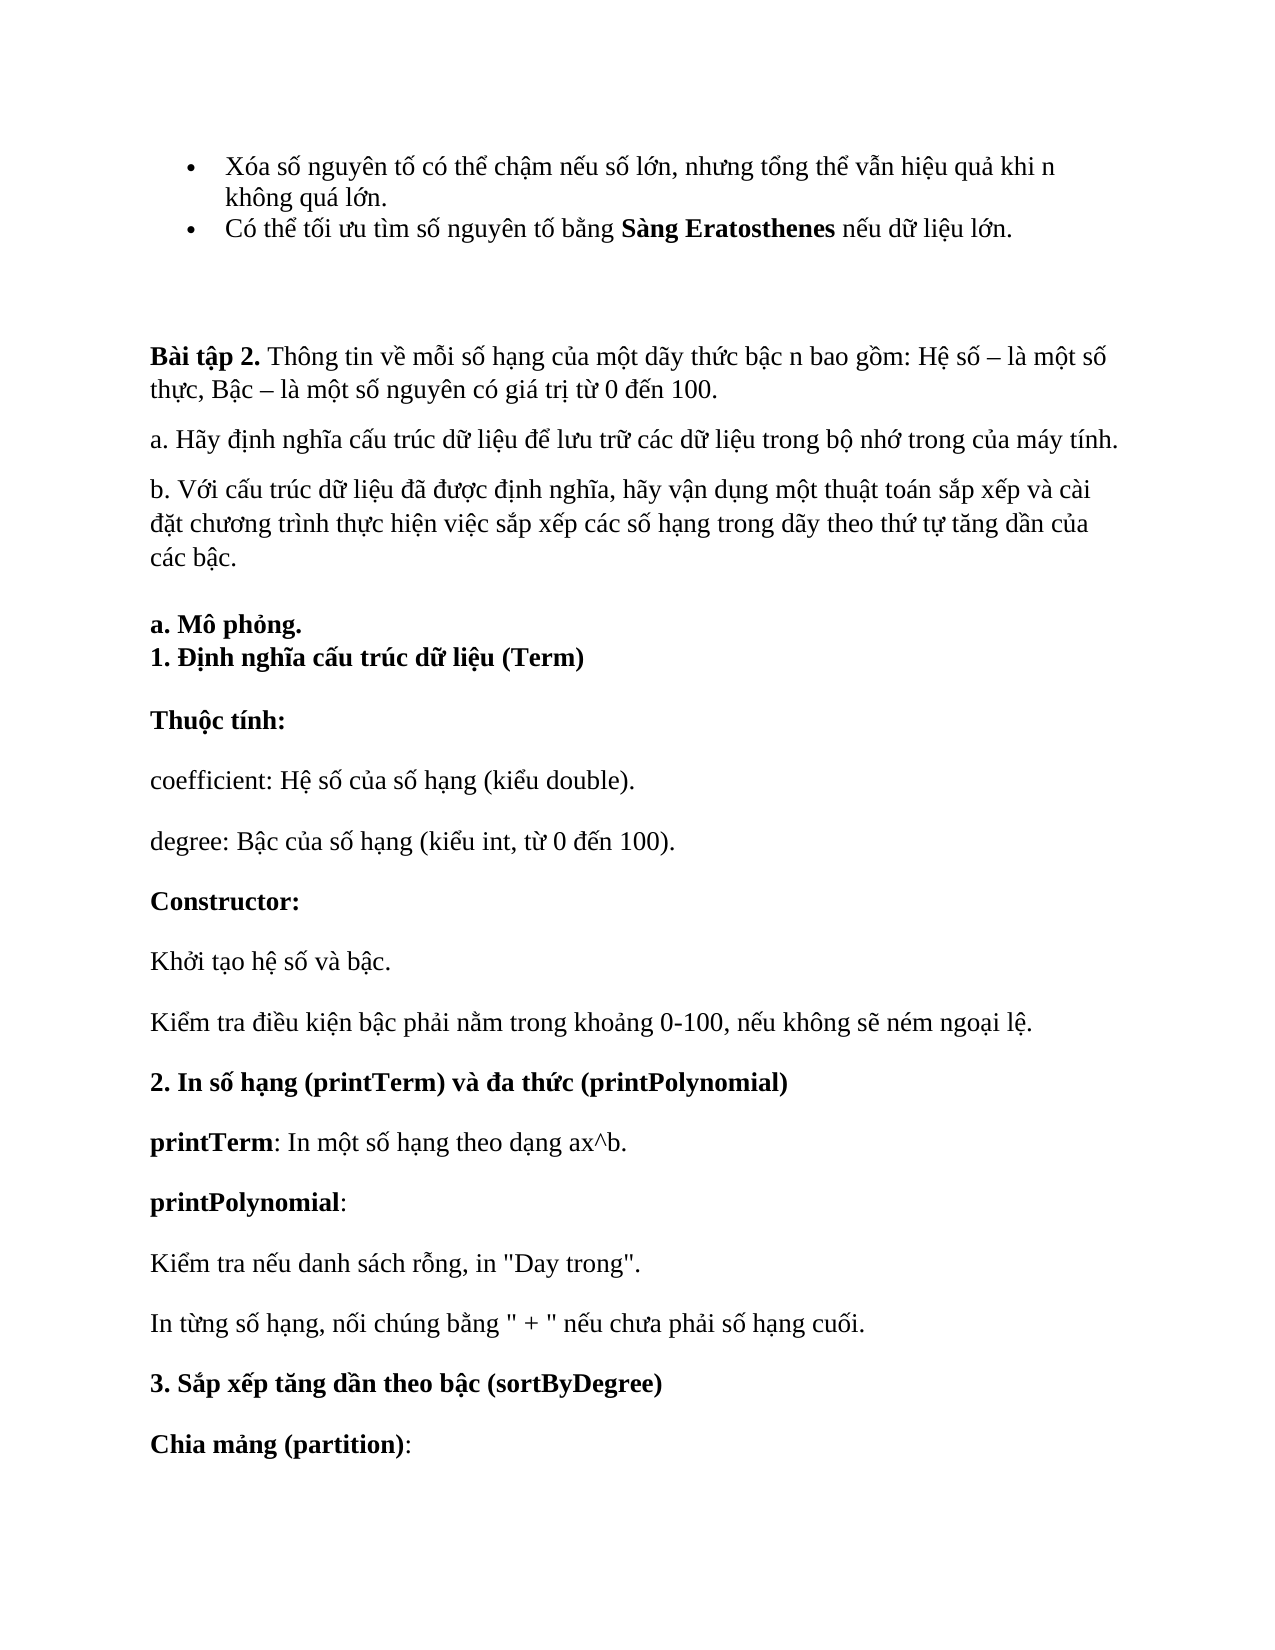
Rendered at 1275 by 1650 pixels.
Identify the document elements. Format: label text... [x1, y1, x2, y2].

list Xóa số nguyên tố có thể chậm nếu số lớn, nhưng tổng thể vẫn hiệu quả khi n không quá lớn. [187, 150, 1125, 212]
text 2. In số hạng (printTerm) và đa thức (printPolynomial) [150, 1066, 1125, 1097]
text printTerm: In một số hạng theo dạng ax^b. [150, 1126, 1125, 1157]
subtitle b. Với cấu trúc dữ liệu đã được định nghĩa, hãy vận dụng một thuật toán sắp xếp và cài đặt chương trình thực hiện việc sắp xếp các số hạng trong dãy theo thứ tự tăng dần của các bậc. a. Mô phỏng. 1. Định nghĩa cấu trúc dữ liệu (Term) [150, 474, 1125, 672]
text Khởi tạo hệ số và bậc. [150, 945, 1125, 976]
text printPolynomial: [150, 1187, 1125, 1218]
text Thuộc tính: [150, 704, 1125, 735]
text degree: Bậc của số hạng (kiểu int, từ 0 đến 100). [150, 825, 1125, 856]
text 3. Sắp xếp tăng dần theo bậc (sortByDegree) [150, 1367, 1125, 1399]
list Có thể tối ưu tìm số nguyên tố bằng Sàng Eratosthenes nếu dữ liệu lớn. [187, 212, 1125, 243]
text In từng số hạng, nối chúng bằng " + " nếu chưa phải số hạng cuối. [150, 1307, 1125, 1338]
text Bài tập 2. Thông tin về mỗi số hạng của một dãy thức bậc n bao gồm: Hệ số – là một số thực, Bậc – là một số nguyên có giá trị từ 0 đến 100. [150, 273, 1125, 404]
text Kiểm tra điều kiện bậc phải nằm trong khoảng 0-100, nếu không sẽ ném ngoại lệ. [150, 1006, 1125, 1037]
text Chia mảng (partition): [150, 1428, 1125, 1459]
text Kiểm tra nếu danh sách rỗng, in "Day trong". [150, 1247, 1125, 1278]
text a. Hãy định nghĩa cấu trúc dữ liệu để lưu trữ các dữ liệu trong bộ nhớ trong của máy tính. [150, 423, 1125, 454]
text Constructor: [150, 885, 1125, 916]
text coefficient: Hệ số của số hạng (kiểu double). [150, 764, 1125, 796]
